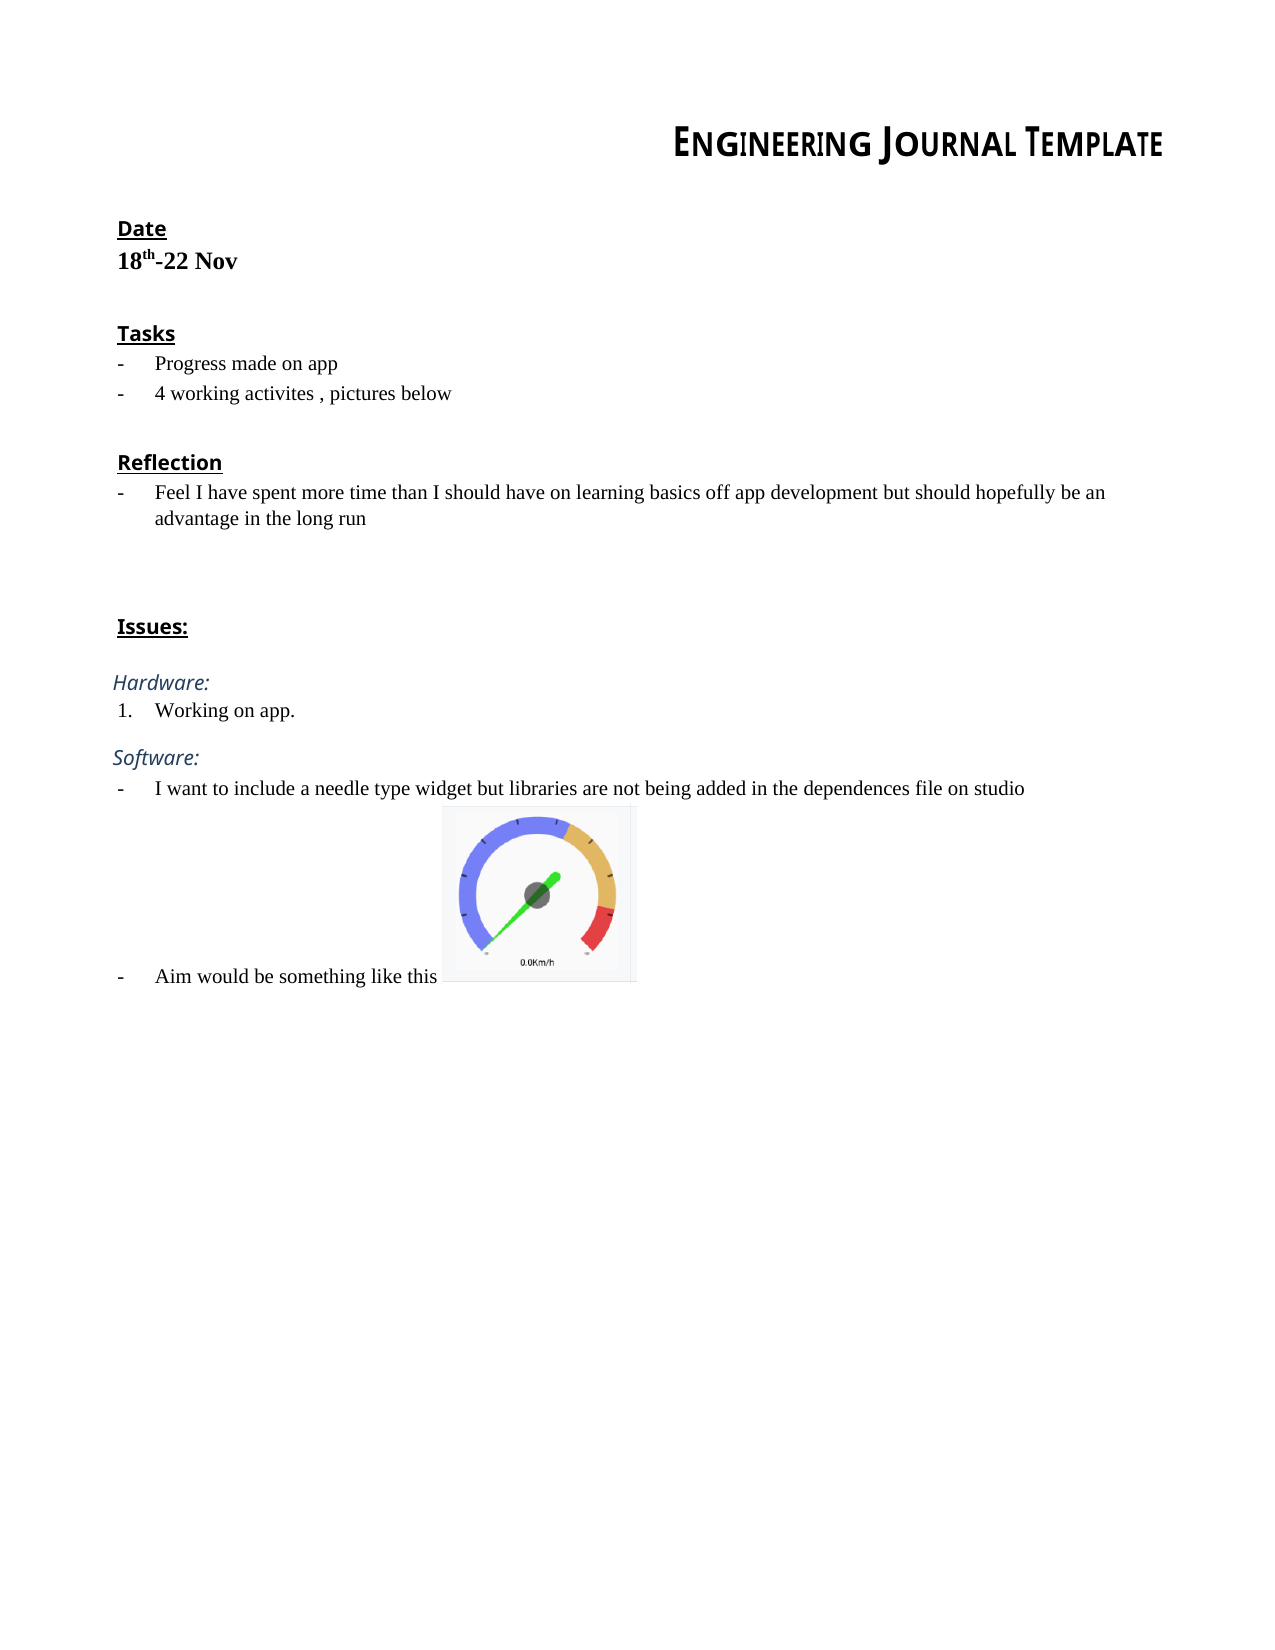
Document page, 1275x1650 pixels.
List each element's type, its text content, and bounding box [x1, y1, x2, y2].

list Aim would be something like this [117, 804, 1175, 988]
subtitle Reflection [117, 448, 1175, 477]
text ENGINEERING JOURNAL TEMPLATE [102, 112, 1163, 169]
subtitle Tasks [117, 319, 1175, 348]
text Hardware: [112, 668, 1175, 697]
list Working on app. [117, 698, 1175, 722]
list I want to include a needle type widget but libraries are not being added in the dependences file on studio [117, 776, 1175, 799]
picture [442, 803, 637, 984]
list 4 working activites , pictures below [117, 381, 1175, 405]
list 18th-22 Nov [117, 246, 1175, 275]
list Feel I have spent more time than I should have on learning basics off app development but should hopefully be an advantage in the long run [117, 480, 1175, 530]
list Progress made on app [117, 351, 1175, 375]
subtitle Issues: [117, 612, 1175, 641]
text Software: [112, 743, 1175, 771]
subtitle Date [117, 214, 1175, 242]
